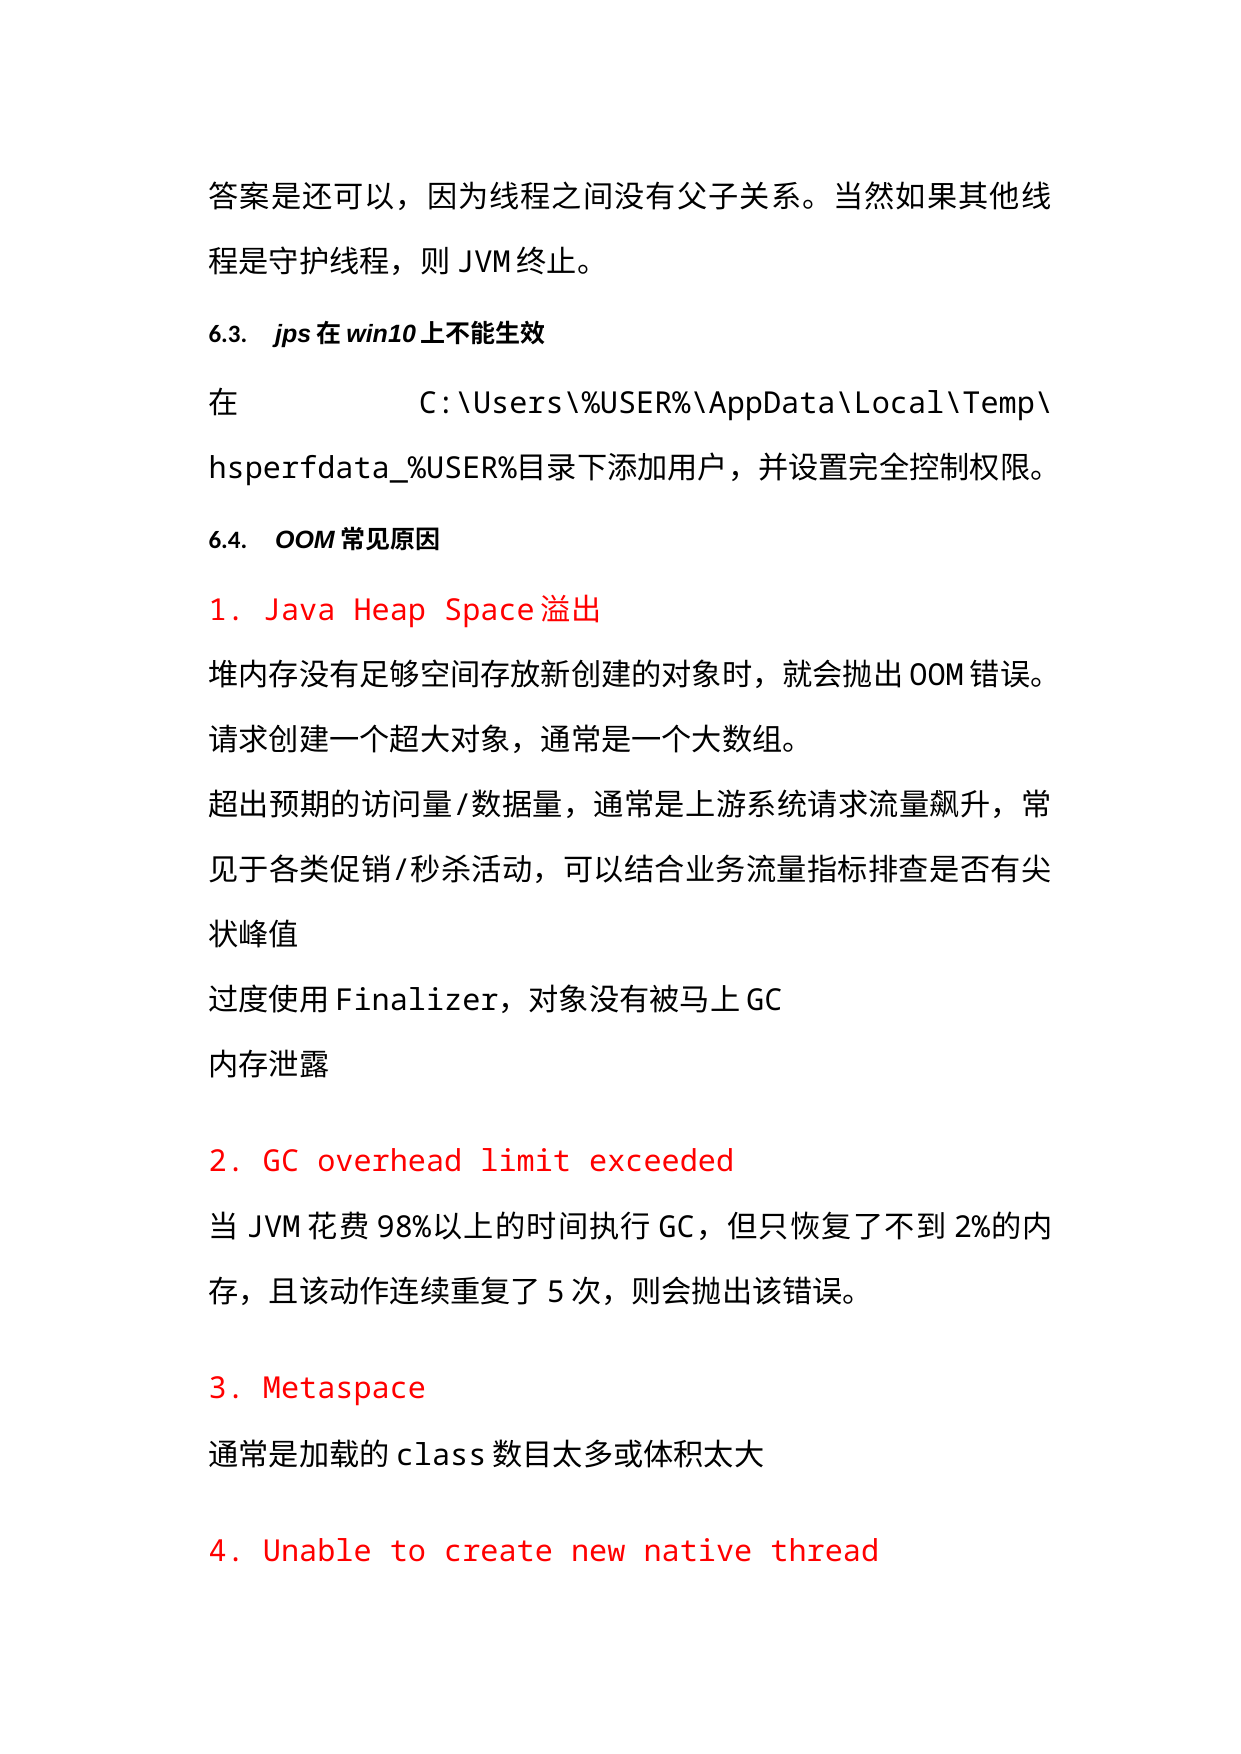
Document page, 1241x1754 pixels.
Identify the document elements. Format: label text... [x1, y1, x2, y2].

text 当JVM花费98%以上的时间执行GC，但只恢复了不到2%的内存，且该动作连续重复了5次，则会抛出该错误。 [208, 1192, 1053, 1322]
text 超出预期的访问量/数据量，通常是上游系统请求流量飙升，常见于各类促销/秒杀活动，可以结合业务流量指标排查是否有尖状峰值 [208, 769, 1053, 964]
text 通常是加载的class数目太多或体积太大 [208, 1419, 1053, 1484]
text 堆内存没有足够空间存放新创建的对象时，就会抛出OOM错误。 [208, 639, 1053, 704]
text 请求创建一个超大对象，通常是一个大数组。 [208, 704, 1053, 769]
text 3. Metaspace [208, 1354, 1053, 1419]
text 1. Java Heap Space溢出 [208, 574, 1053, 639]
subtitle jps在win10上不能生效 [208, 317, 1053, 349]
text 2. GC overhead limit exceeded [208, 1127, 1053, 1192]
text 答案是还可以，因为线程之间没有父子关系。当然如果其他线程是守护线程，则JVM终止。 [208, 162, 1053, 292]
text 过度使用Finalizer，对象没有被马上GC [208, 964, 1053, 1029]
text 内存泄露 [208, 1029, 1053, 1094]
subtitle OOM常见原因 [208, 523, 1053, 556]
text 在C:\Users\%USER%\AppData\Local\Temp\hsperfdata_%USER%目录下添加用户，并设置完全控制权限。 [208, 368, 1053, 498]
text 4. Unable to create new native thread [208, 1517, 1053, 1582]
